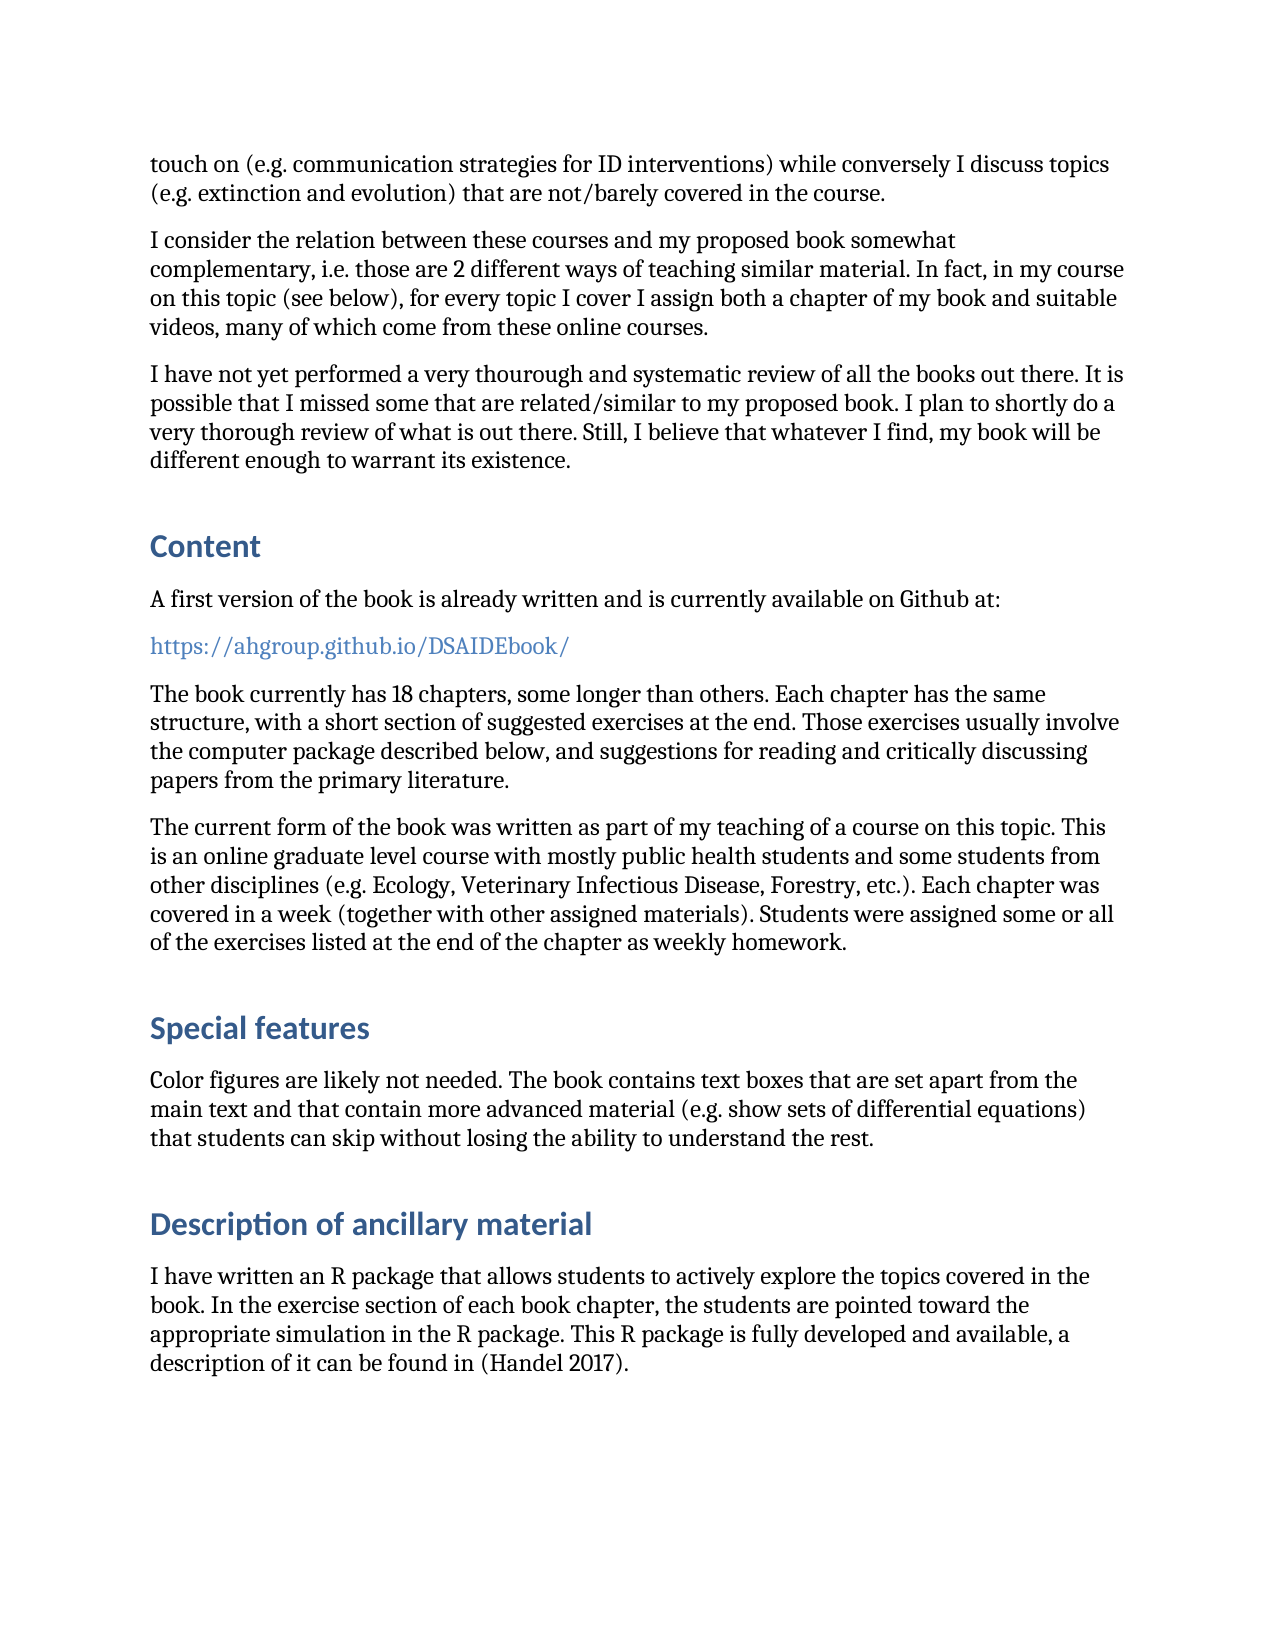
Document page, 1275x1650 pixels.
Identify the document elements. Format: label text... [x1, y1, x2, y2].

text A first version of the book is already written and is currently available on Github at: [150, 584, 1125, 613]
text https://ahgroup.github.io/DSAIDEbook/ [150, 632, 1125, 661]
subtitle Description of ancillary material [150, 1203, 1125, 1243]
text I have not yet performed a very thourough and systematic review of all the books out there. It is possible that I missed some that are related/similar to my proposed book. I plan to shortly do a very thorough review of what is out there. Still, I believe that whatever I find, my book will be different enough to warrant its existence. [150, 360, 1125, 475]
subtitle Special features [150, 1007, 1125, 1048]
text I have written an R package that allows students to actively explore the topics covered in the book. In the exercise section of each book chapter, the students are pointed toward the appropriate simulation in the R package. This R package is fully developed and available, a description of it can be found in (Handel 2017). [150, 1262, 1125, 1377]
text I consider the relation between these courses and my proposed book somewhat complementary, i.e. those are 2 different ways of teaching similar material. In fact, in my course on this topic (see below), for every topic I cover I assign both a chapter of my book and suitable videos, many of which come from these online courses. [150, 226, 1125, 341]
text The current form of the book was written as part of my teaching of a course on this topic. This is an online graduate level course with mostly public health students and some students from other disciplines (e.g. Ecology, Veterinary Infectious Disease, Forestry, etc.). Each chapter was covered in a week (together with other assigned materials). Students were assigned some or all of the exercises listed at the end of the chapter as weekly homework. [150, 813, 1125, 957]
subtitle Content [150, 525, 1125, 566]
text The book currently has 18 chapters, some longer than others. Each chapter has the same structure, with a short section of suggested exercises at the end. Those exercises usually involve the computer package described below, and suggestions for reading and critically discussing papers from the primary literature. [150, 679, 1125, 794]
text Color figures are likely not needed. The book contains text boxes that are set apart from the main text and that contain more advanced material (e.g. show sets of differential equations) that students can skip without losing the ability to understand the rest. [150, 1066, 1125, 1153]
